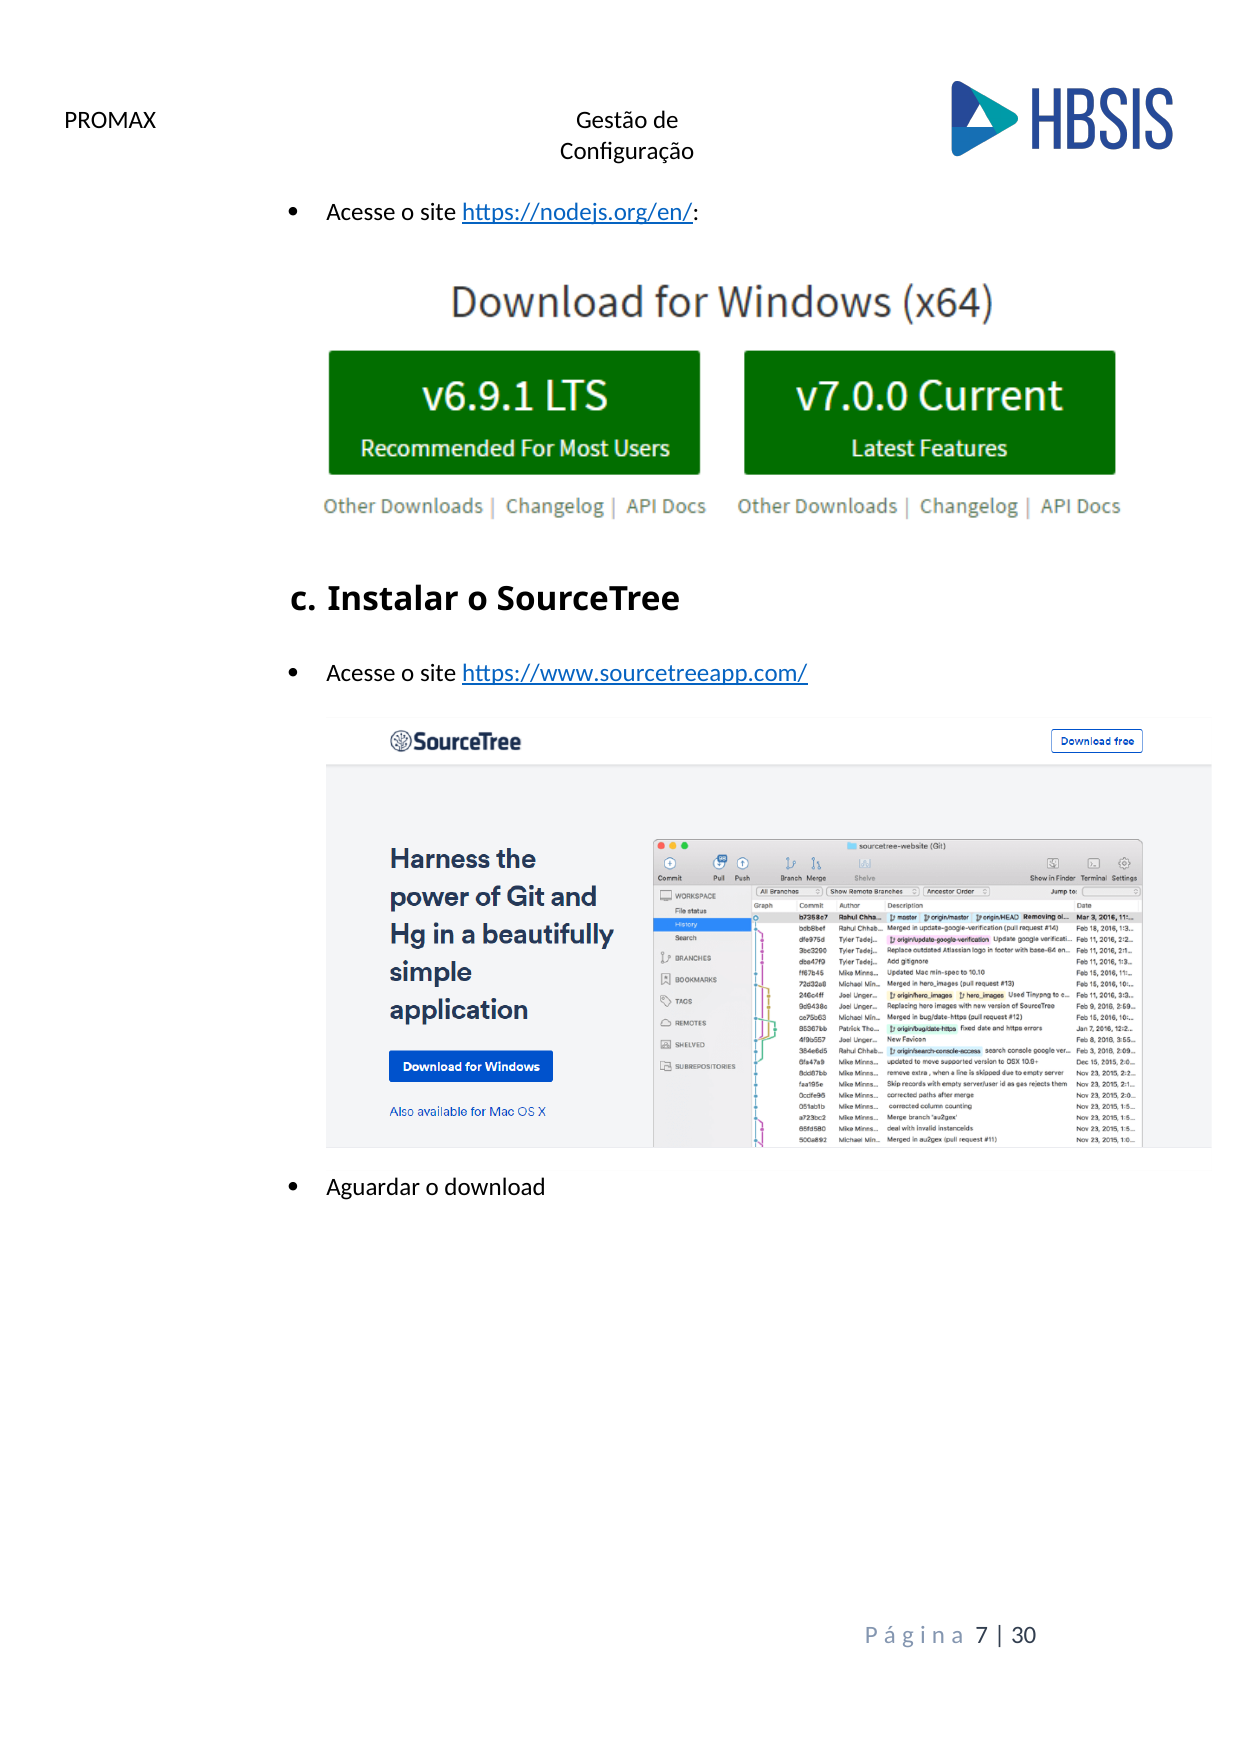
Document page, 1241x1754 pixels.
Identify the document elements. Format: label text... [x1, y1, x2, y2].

picture [939, 73, 1185, 164]
subtitle Instalar o SourceTree [290, 575, 1063, 620]
picture [326, 717, 1212, 1171]
list Acesse o site https://www.sourcetreeapp.com/ [288, 657, 1063, 687]
picture [288, 256, 1166, 550]
list Acesse o site https://nodejs.org/en/: [288, 196, 1063, 226]
list Aguardar o download [288, 1171, 1063, 1202]
